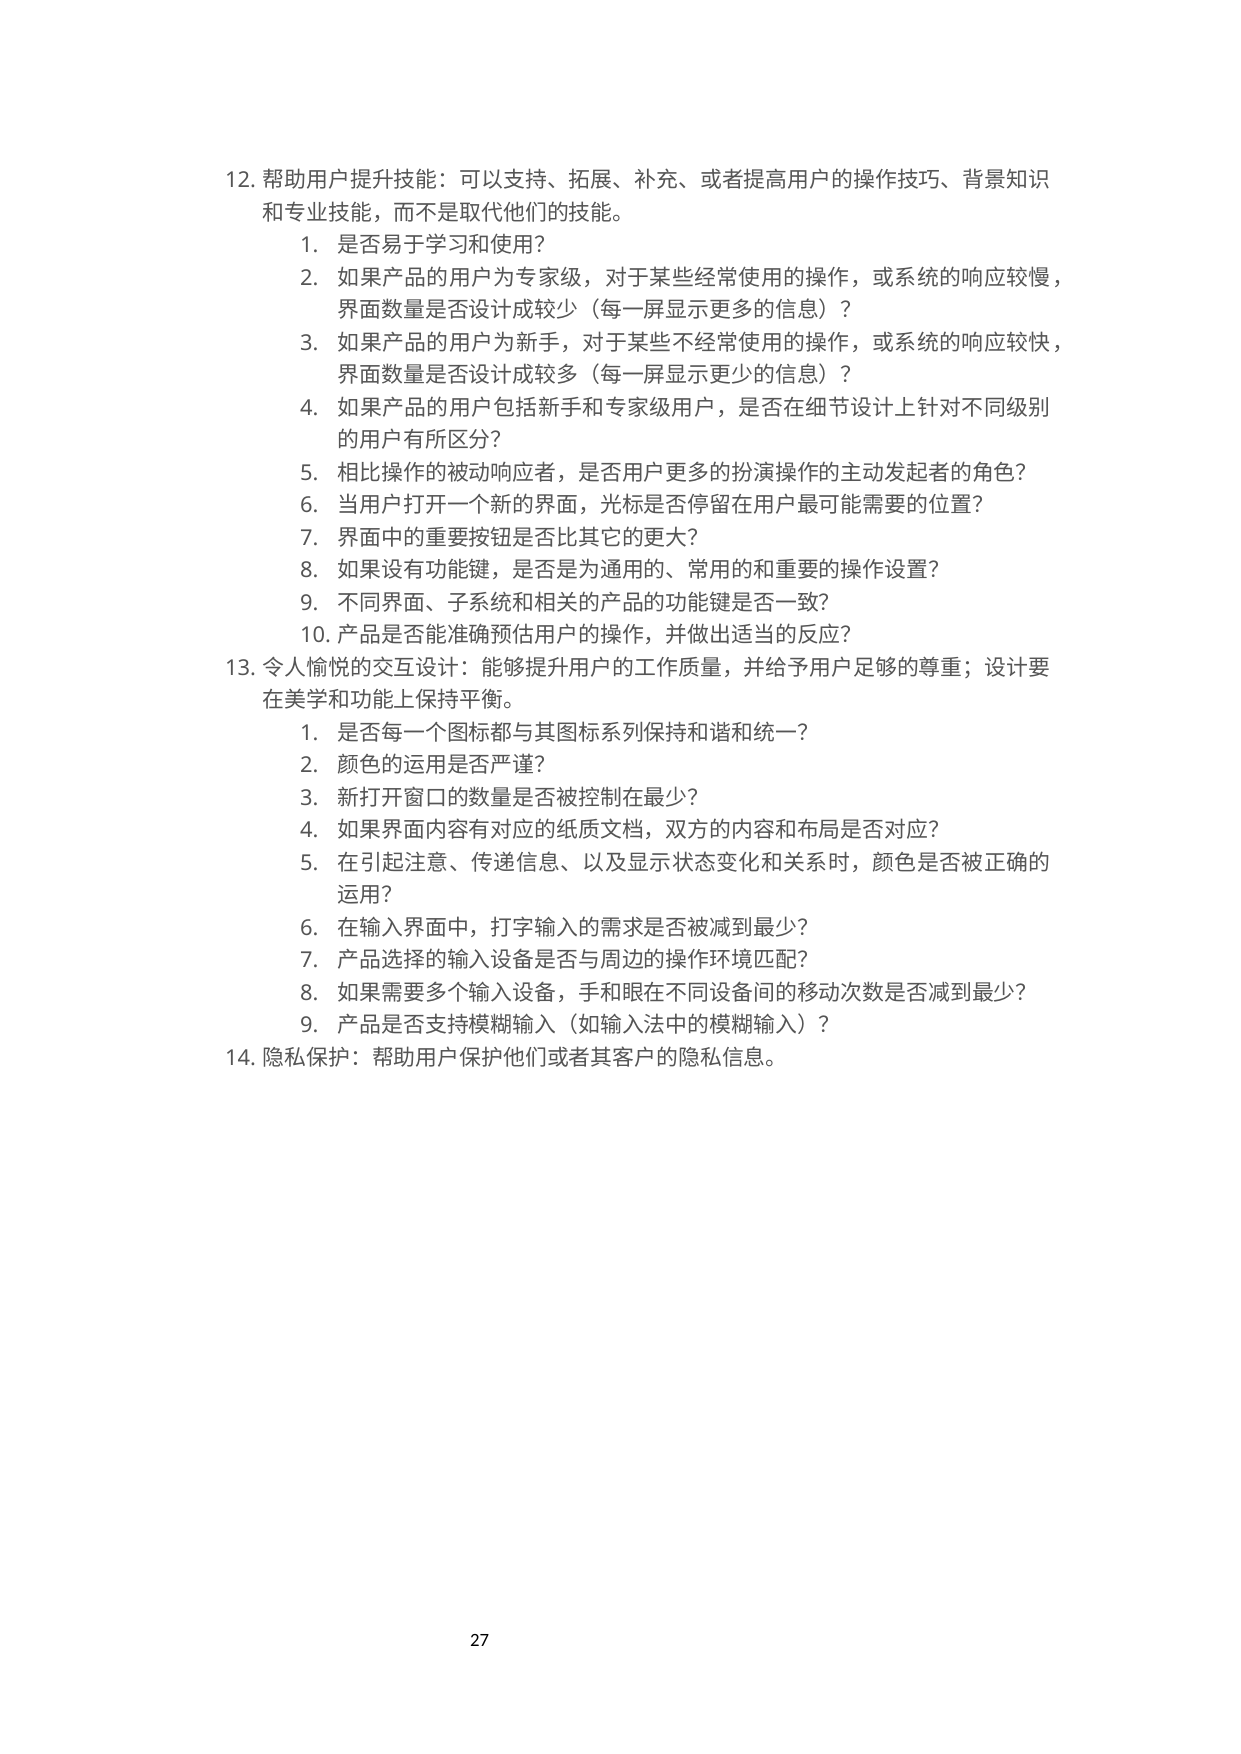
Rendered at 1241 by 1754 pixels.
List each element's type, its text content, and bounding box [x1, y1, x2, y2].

list 在输入界面中，打字输入的需求是否被减到最少？ [300, 909, 1053, 942]
list 帮助用户提升技能：可以支持、拓展、补充、或者提高用户的操作技巧、背景知识和专业技能，而不是取代他们的技能。 [225, 162, 1053, 227]
list 如果需要多个输入设备，手和眼在不同设备间的移动次数是否减到最少？ [300, 974, 1053, 1007]
list 新打开窗口的数量是否被控制在最少？ [300, 779, 1053, 812]
list 颜色的运用是否严谨？ [300, 747, 1053, 779]
list 界面中的重要按钮是否比其它的更大？ [300, 519, 1053, 552]
list 不同界面、子系统和相关的产品的功能键是否一致？ [300, 584, 1053, 617]
list 隐私保护：帮助用户保护他们或者其客户的隐私信息。 [225, 1039, 1053, 1072]
list 令人愉悦的交互设计：能够提升用户的工作质量，并给予用户足够的尊重；设计要在美学和功能上保持平衡。 [225, 649, 1053, 714]
list 相比操作的被动响应者，是否用户更多的扮演操作的主动发起者的角色？ [300, 454, 1053, 487]
list 如果产品的用户为新手，对于某些不经常使用的操作，或系统的响应较快，界面数量是否设计成较多（每一屏显示更少的信息）？ [300, 324, 1053, 389]
list 如果界面内容有对应的纸质文档，双方的内容和布局是否对应？ [300, 812, 1053, 844]
list 是否易于学习和使用？ [300, 227, 1053, 259]
list 产品是否能准确预估用户的操作，并做出适当的反应？ [300, 617, 1053, 649]
list 在引起注意、传递信息、以及显示状态变化和关系时，颜色是否被正确的运用？ [300, 844, 1053, 909]
list 产品选择的输入设备是否与周边的操作环境匹配？ [300, 942, 1053, 974]
list 如果设有功能键，是否是为通用的、常用的和重要的操作设置？ [300, 552, 1053, 584]
list 当用户打开一个新的界面，光标是否停留在用户最可能需要的位置？ [300, 487, 1053, 519]
list 是否每一个图标都与其图标系列保持和谐和统一？ [300, 714, 1053, 747]
list 如果产品的用户包括新手和专家级用户，是否在细节设计上针对不同级别的用户有所区分？ [300, 389, 1053, 454]
list 产品是否支持模糊输入（如输入法中的模糊输入）？ [300, 1007, 1053, 1039]
list 如果产品的用户为专家级，对于某些经常使用的操作，或系统的响应较慢，界面数量是否设计成较少（每一屏显示更多的信息）？ [300, 259, 1053, 324]
